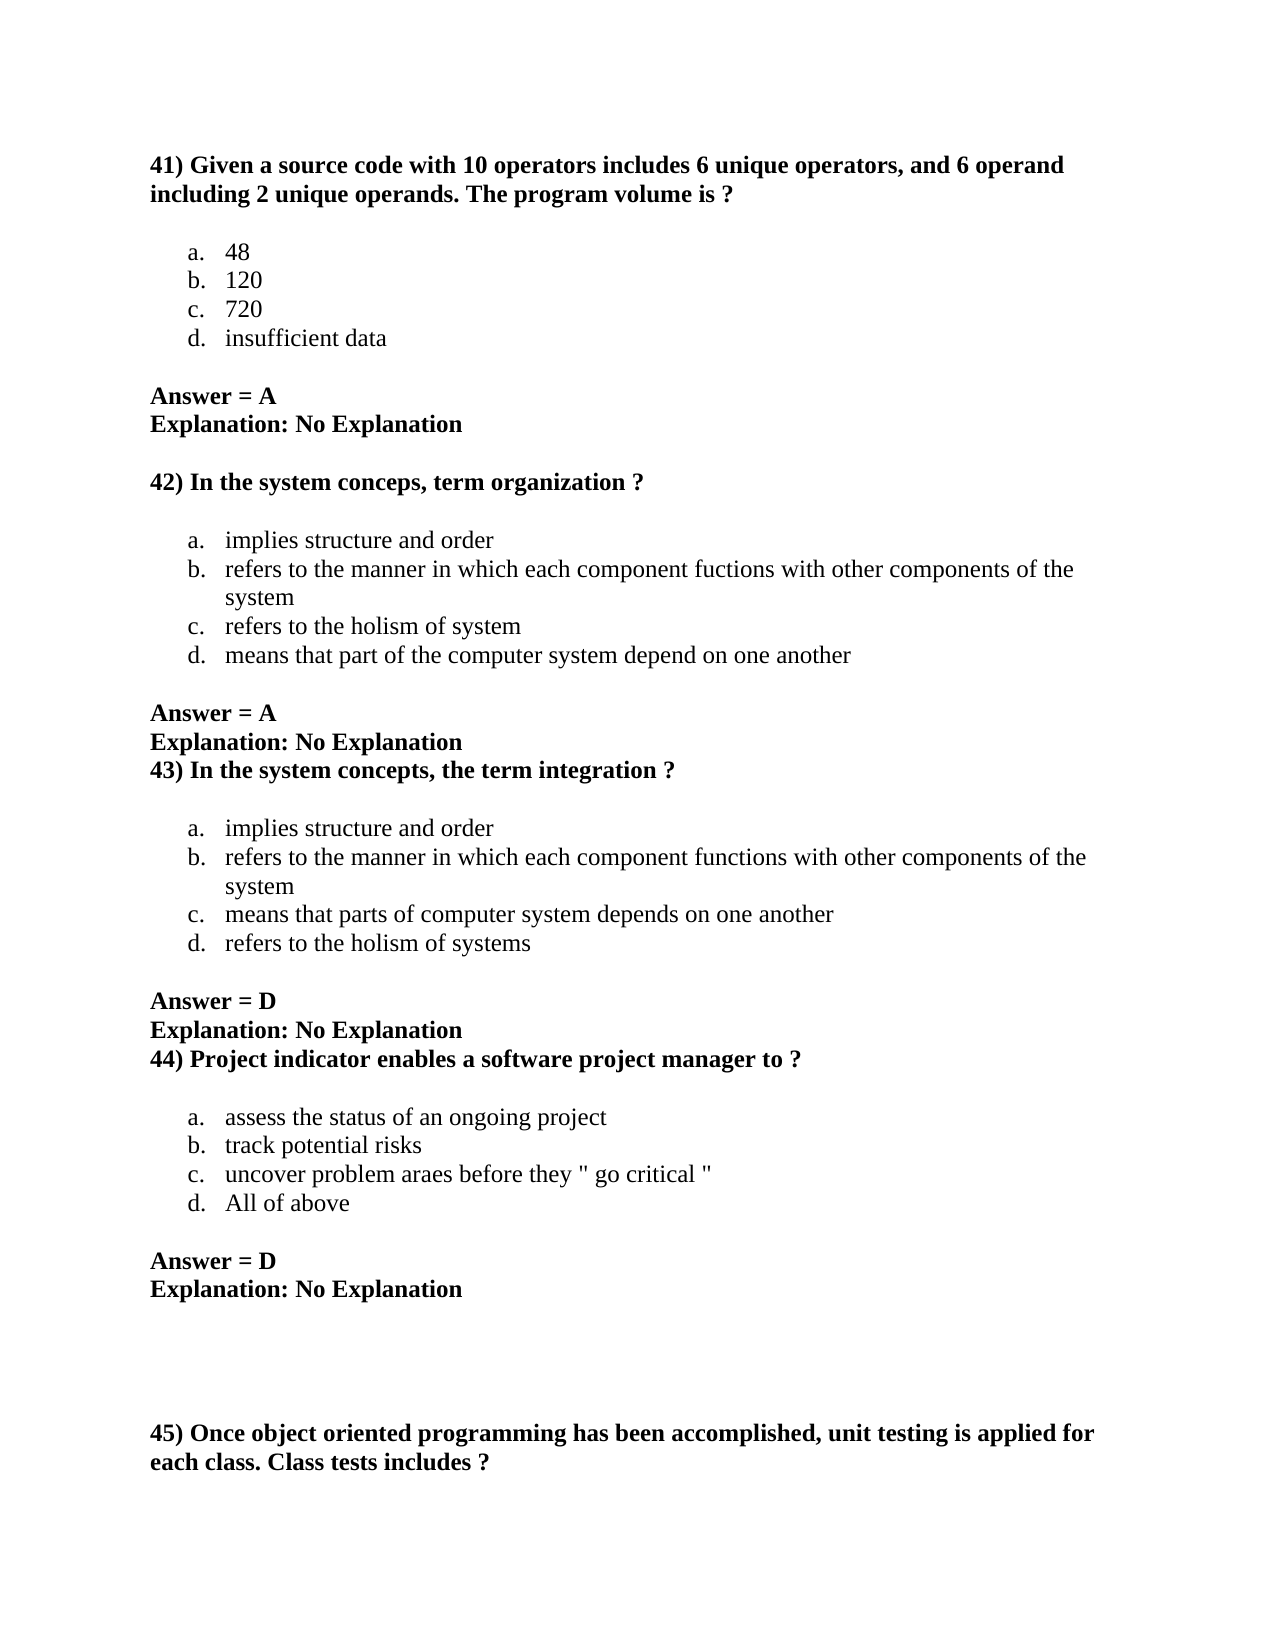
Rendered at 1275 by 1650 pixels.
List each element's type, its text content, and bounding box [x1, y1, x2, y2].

list refers to the holism of systems [187, 928, 1125, 957]
list refers to the manner in which each component fuctions with other components of the system [187, 554, 1125, 611]
text Answer = A Explanation: No Explanation [150, 381, 1125, 438]
text Answer = D Explanation: No Explanation [150, 1246, 1125, 1303]
list means that part of the computer system depend on one another [187, 640, 1125, 669]
text 45) Once object oriented programming has been accomplished, unit testing is applied for each class. Class tests includes ? [150, 1418, 1125, 1476]
list 120 [187, 265, 1125, 294]
list track potential risks [187, 1130, 1125, 1159]
list insufficient data [187, 323, 1125, 352]
list implies structure and order [187, 525, 1125, 554]
list refers to the holism of system [187, 611, 1125, 640]
list 48 [187, 237, 1125, 265]
list 720 [187, 294, 1125, 323]
text 43) In the system concepts, the term integration ? [150, 755, 1125, 784]
list refers to the manner in which each component functions with other components of the system [187, 842, 1125, 899]
text Answer = D Explanation: No Explanation [150, 986, 1125, 1044]
list implies structure and order [187, 813, 1125, 842]
text Answer = A Explanation: No Explanation [150, 698, 1125, 755]
list All of above [187, 1188, 1125, 1217]
text 42) In the system conceps, term organization ? [150, 467, 1125, 496]
list uncover problem araes before they " go critical " [187, 1159, 1125, 1188]
text 41) Given a source code with 10 operators includes 6 unique operators, and 6 operand including 2 unique operands. The program volume is ? [150, 150, 1125, 207]
list assess the status of an ongoing project [187, 1102, 1125, 1130]
list means that parts of computer system depends on one another [187, 899, 1125, 928]
text 44) Project indicator enables a software project manager to ? [150, 1044, 1125, 1072]
